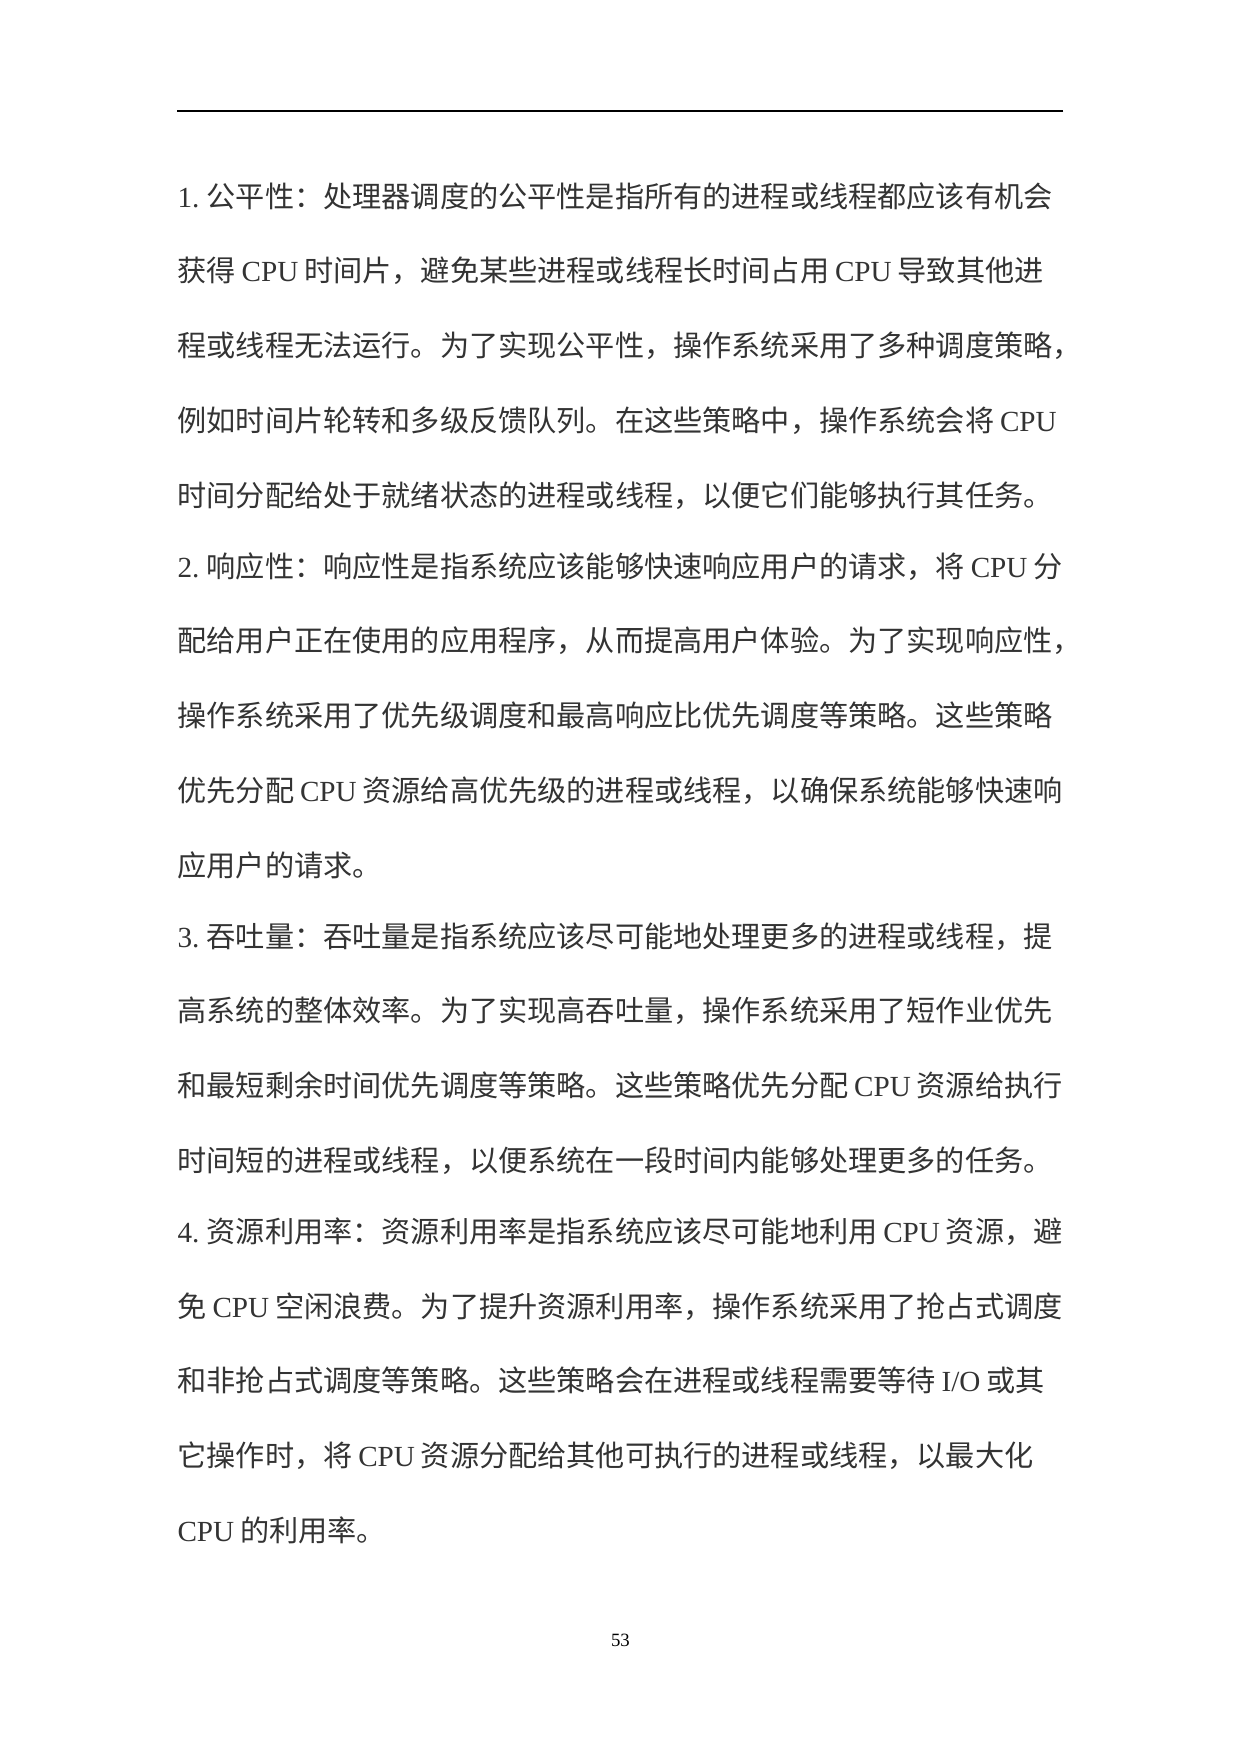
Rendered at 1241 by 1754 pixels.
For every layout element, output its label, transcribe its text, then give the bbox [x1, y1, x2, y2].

text 2. 响应性：响应性是指系统应该能够快速响应用户的请求，将CPU分配给用户正在使用的应用程序，从而提高用户体验。为了实现响应性，操作系统采用了优先级调度和最高响应比优先调度等策略。这些策略优先分配CPU资源给高优先级的进程或线程，以确保系统能够快速响应用户的请求。 [177, 532, 1063, 896]
text 4. 资源利用率：资源利用率是指系统应该尽可能地利用CPU资源，避免CPU空闲浪费。为了提升资源利用率，操作系统采用了抢占式调度和非抢占式调度等策略。这些策略会在进程或线程需要等待I/O或其它操作时，将CPU资源分配给其他可执行的进程或线程，以最大化CPU的利用率。 [177, 1197, 1063, 1561]
text 3. 吞吐量：吞吐量是指系统应该尽可能地处理更多的进程或线程，提高系统的整体效率。为了实现高吞吐量，操作系统采用了短作业优先和最短剩余时间优先调度等策略。这些策略优先分配CPU资源给执行时间短的进程或线程，以便系统在一段时间内能够处理更多的任务。 [177, 902, 1063, 1191]
text 1. 公平性：处理器调度的公平性是指所有的进程或线程都应该有机会获得CPU时间片，避免某些进程或线程长时间占用CPU导致其他进程或线程无法运行。为了实现公平性，操作系统采用了多种调度策略，例如时间片轮转和多级反馈队列。在这些策略中，操作系统会将CPU时间分配给处于就绪状态的进程或线程，以便它们能够执行其任务。 [177, 162, 1063, 526]
